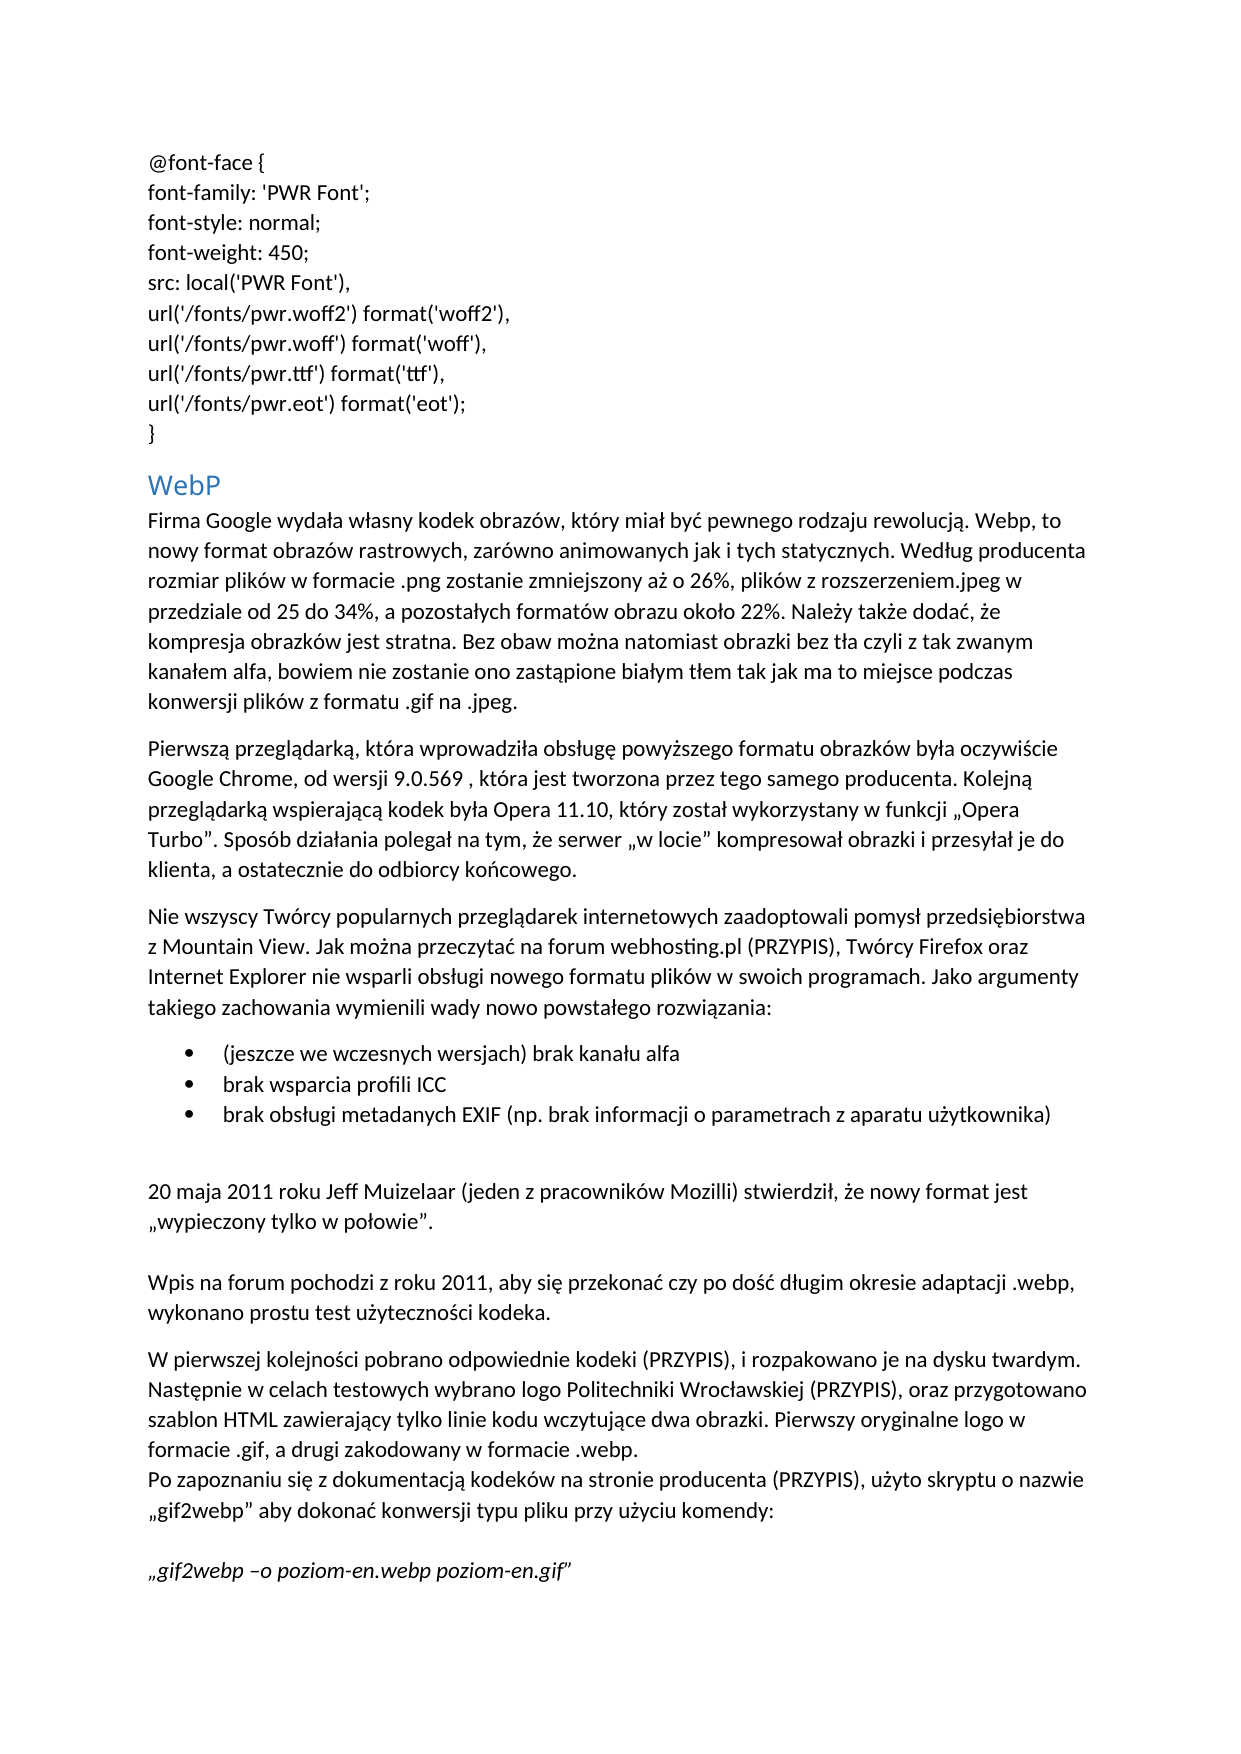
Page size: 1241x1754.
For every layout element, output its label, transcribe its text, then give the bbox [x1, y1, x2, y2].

text Firma Google wydała własny kodek obrazów, który miał być pewnego rodzaju rewolucją. Webp, to nowy format obrazów rastrowych, zarówno animowanych jak i tych statycznych. Według producenta rozmiar plików w formacie .png zostanie zmniejszony aż o 26%, plików z rozszerzeniem.jpeg w przedziale od 25 do 34%, a pozostałych formatów obrazu około 22%. Należy także dodać, że kompresja obrazków jest stratna. Bez obaw można natomiast obrazki bez tła czyli z tak zwanym kanałem alfa, bowiem nie zostanie ono zastąpione białym tłem tak jak ma to miejsce podczas konwersji plików z formatu .gif na .jpeg. [148, 506, 1093, 715]
text 20 maja 2011 roku Jeff Muizelaar (jeden z pracowników Mozilli) stwierdził, że nowy format jest „wypieczony tylko w połowie”. Wpis na forum pochodzi z roku 2011, aby się przekonać czy po dość długim okresie adaptacji .webp, wykonano prostu test użyteczności kodeka. [148, 1177, 1093, 1326]
text Nie wszyscy Twórcy popularnych przeglądarek internetowych zaadoptowali pomysł przedsiębiorstwa z Mountain View. Jak można przeczytać na forum webhosting.pl (PRZYPIS), Twórcy Firefox oraz Internet Explorer nie wsparli obsługi nowego formatu plików w swoich programach. Jako argumenty takiego zachowania wymienili wady nowo powstałego rozwiązania: [148, 902, 1093, 1021]
list (jeszcze we wczesnych wersjach) brak kanału alfa [185, 1039, 1093, 1067]
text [148, 1345, 1093, 1584]
text @font-face { font-family: 'PWR Font'; font-style: normal; font-weight: 450; src: local('PWR Font'), url('/fonts/pwr.woff2') format('woff2'), url('/fonts/pwr.woff') format('woff'), url('/fonts/pwr.ttf') format('ttf'), url('/fonts/pwr.eot') format('eot'); } [148, 148, 1093, 447]
text Pierwszą przeglądarką, która wprowadziła obsługę powyższego formatu obrazków była oczywiście Google Chrome, od wersji 9.0.569 , która jest tworzona przez tego samego producenta. Kolejną przeglądarką wspierającą kodek była Opera 11.10, który został wykorzystany w funkcji „Opera Turbo”. Sposób działania polegał na tym, że serwer „w locie” kompresował obrazki i przesyłał je do klienta, a ostatecznie do odbiorcy końcowego. [148, 734, 1093, 883]
list brak wsparcia profili ICC [185, 1070, 1093, 1098]
list brak obsługi metadanych EXIF (np. brak informacji o parametrach z aparatu użytkownika) [185, 1100, 1093, 1158]
subtitle WebP [148, 466, 1093, 503]
